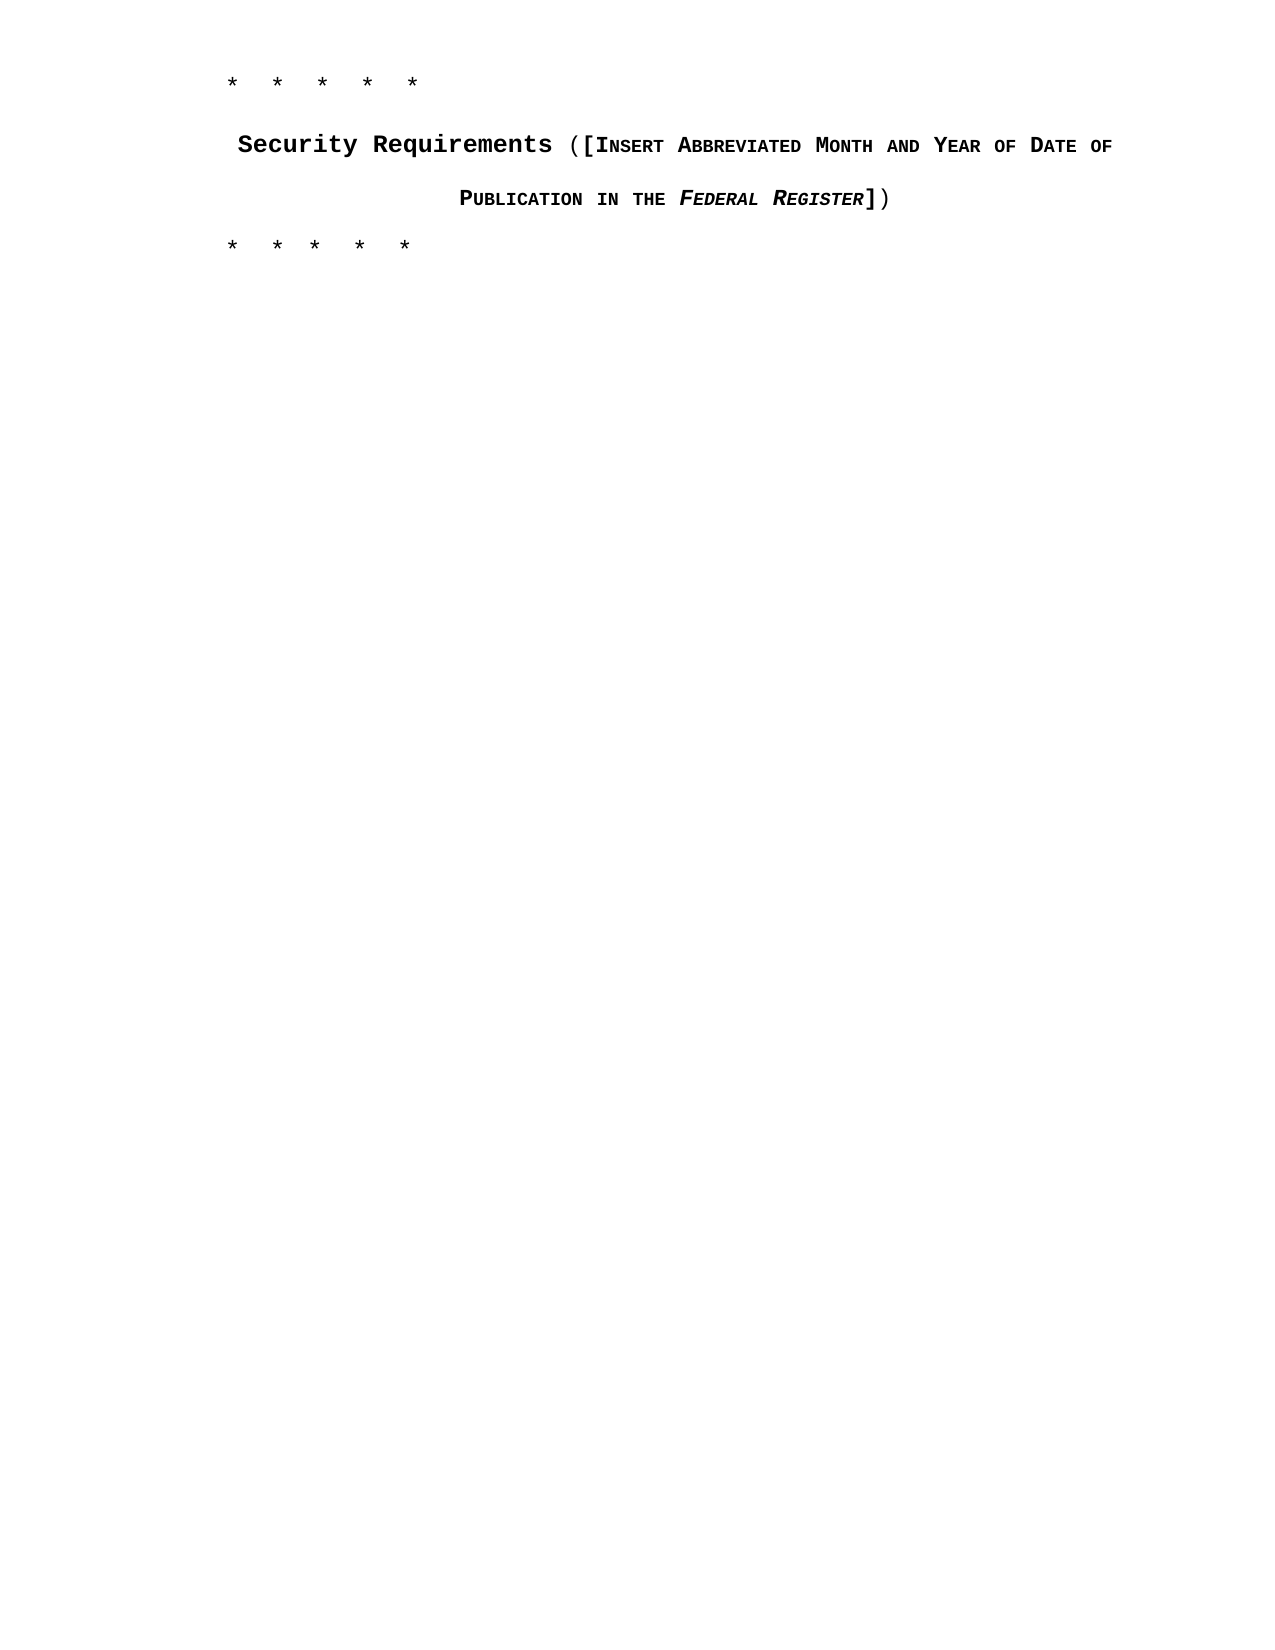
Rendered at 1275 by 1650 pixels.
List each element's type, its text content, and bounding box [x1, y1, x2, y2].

text * * * * * [225, 238, 1125, 266]
text * * * * * [225, 75, 1125, 103]
text Security Requirements ([Insert Abbreviated Month and Year of Date of Publication in the Federal Register]) [225, 132, 1125, 212]
